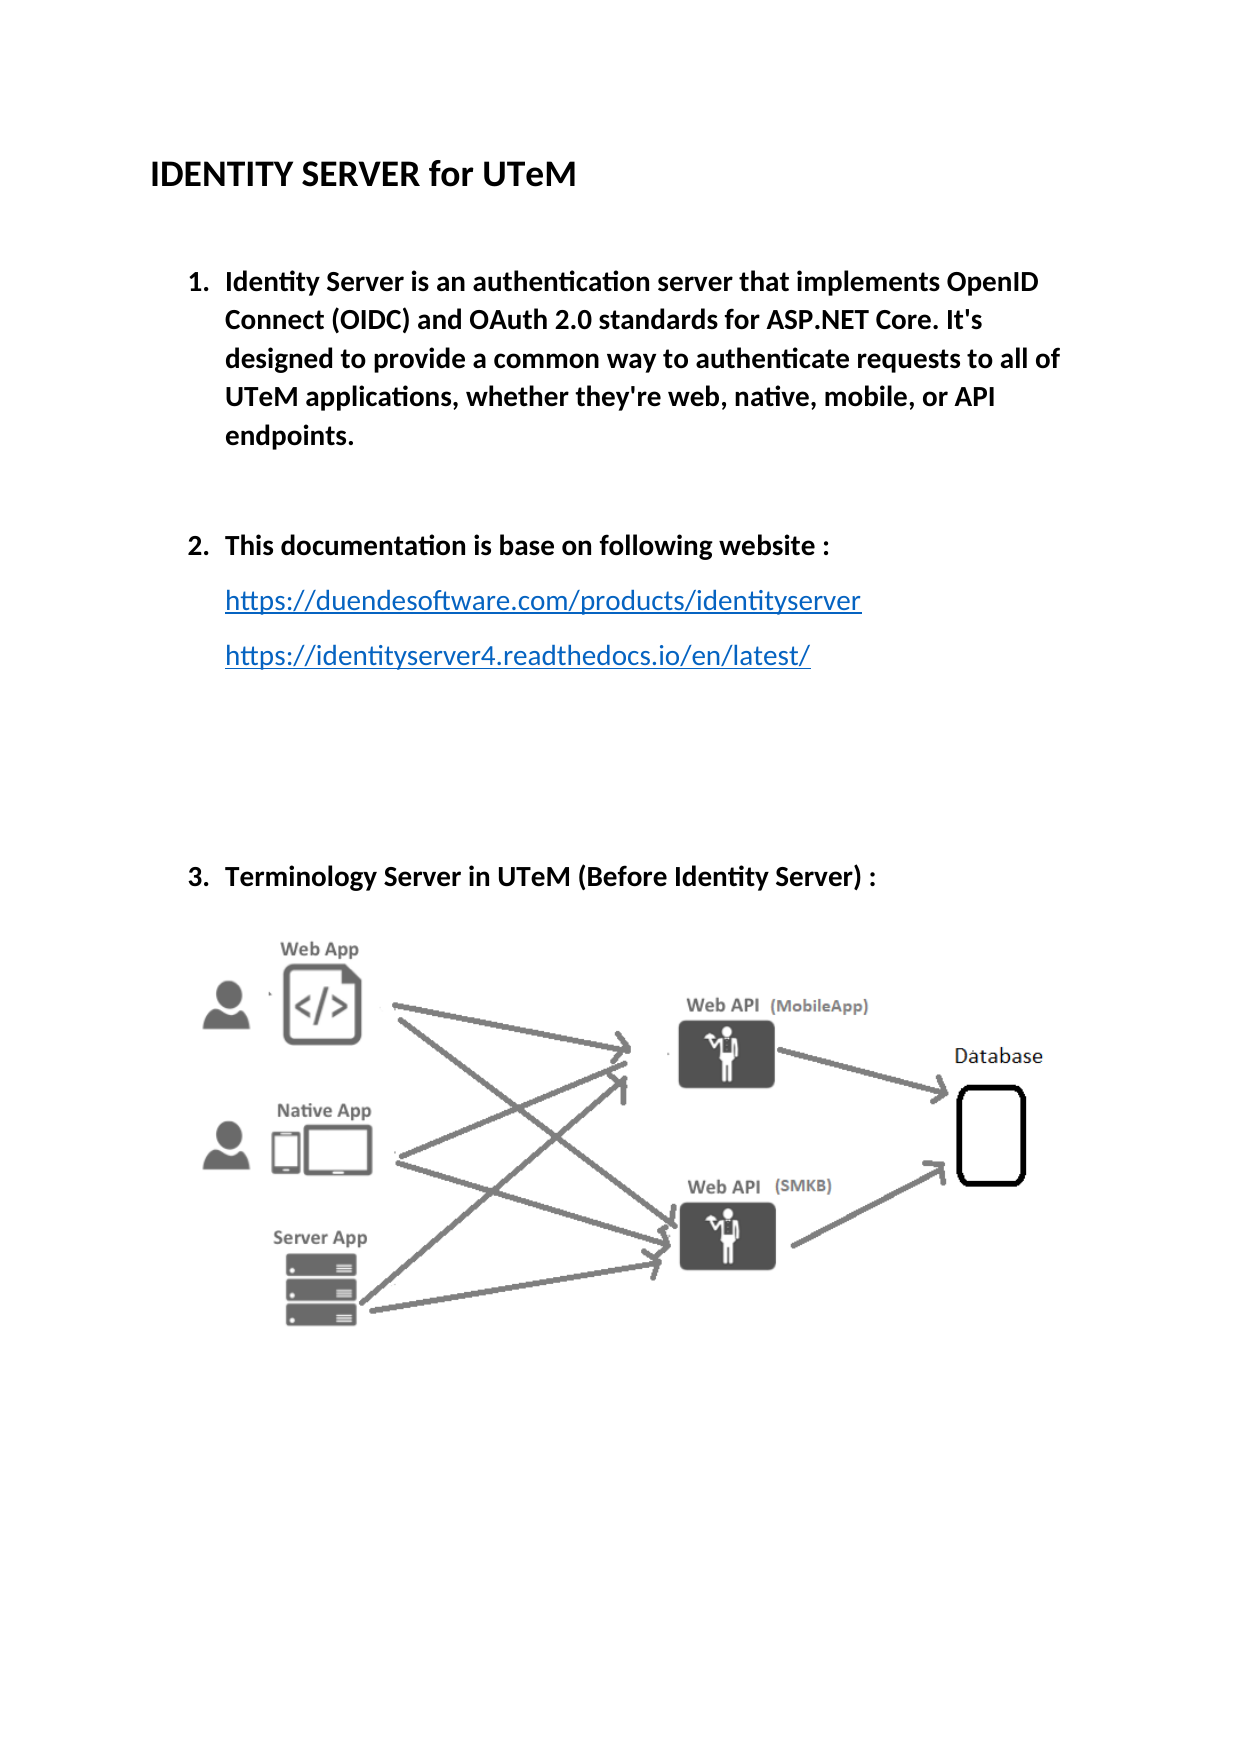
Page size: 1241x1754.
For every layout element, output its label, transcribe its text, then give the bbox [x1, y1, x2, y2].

text https://duendesoftware.com/products/identityserver [150, 582, 1090, 618]
list Terminology Server in UTeM (Before Identity Server) : [187, 858, 1090, 893]
list Connect (OIDC) and OAuth 2.0 standards for ASP.NET Core. It's [225, 301, 1090, 337]
picture [150, 912, 1089, 1363]
list Identity Server is an authentication server that implements OpenID [187, 263, 1090, 299]
text IDENTITY SERVER for UTeM [150, 150, 1090, 196]
list designed to provide a common way to authenticate requests to all of UTeM applications, whether they're web, native, mobile, or API endpoints. [225, 340, 1090, 452]
text https://identityserver4.readthedocs.io/en/latest/ [150, 637, 1090, 673]
list This documentation is base on following website : [187, 527, 1090, 563]
